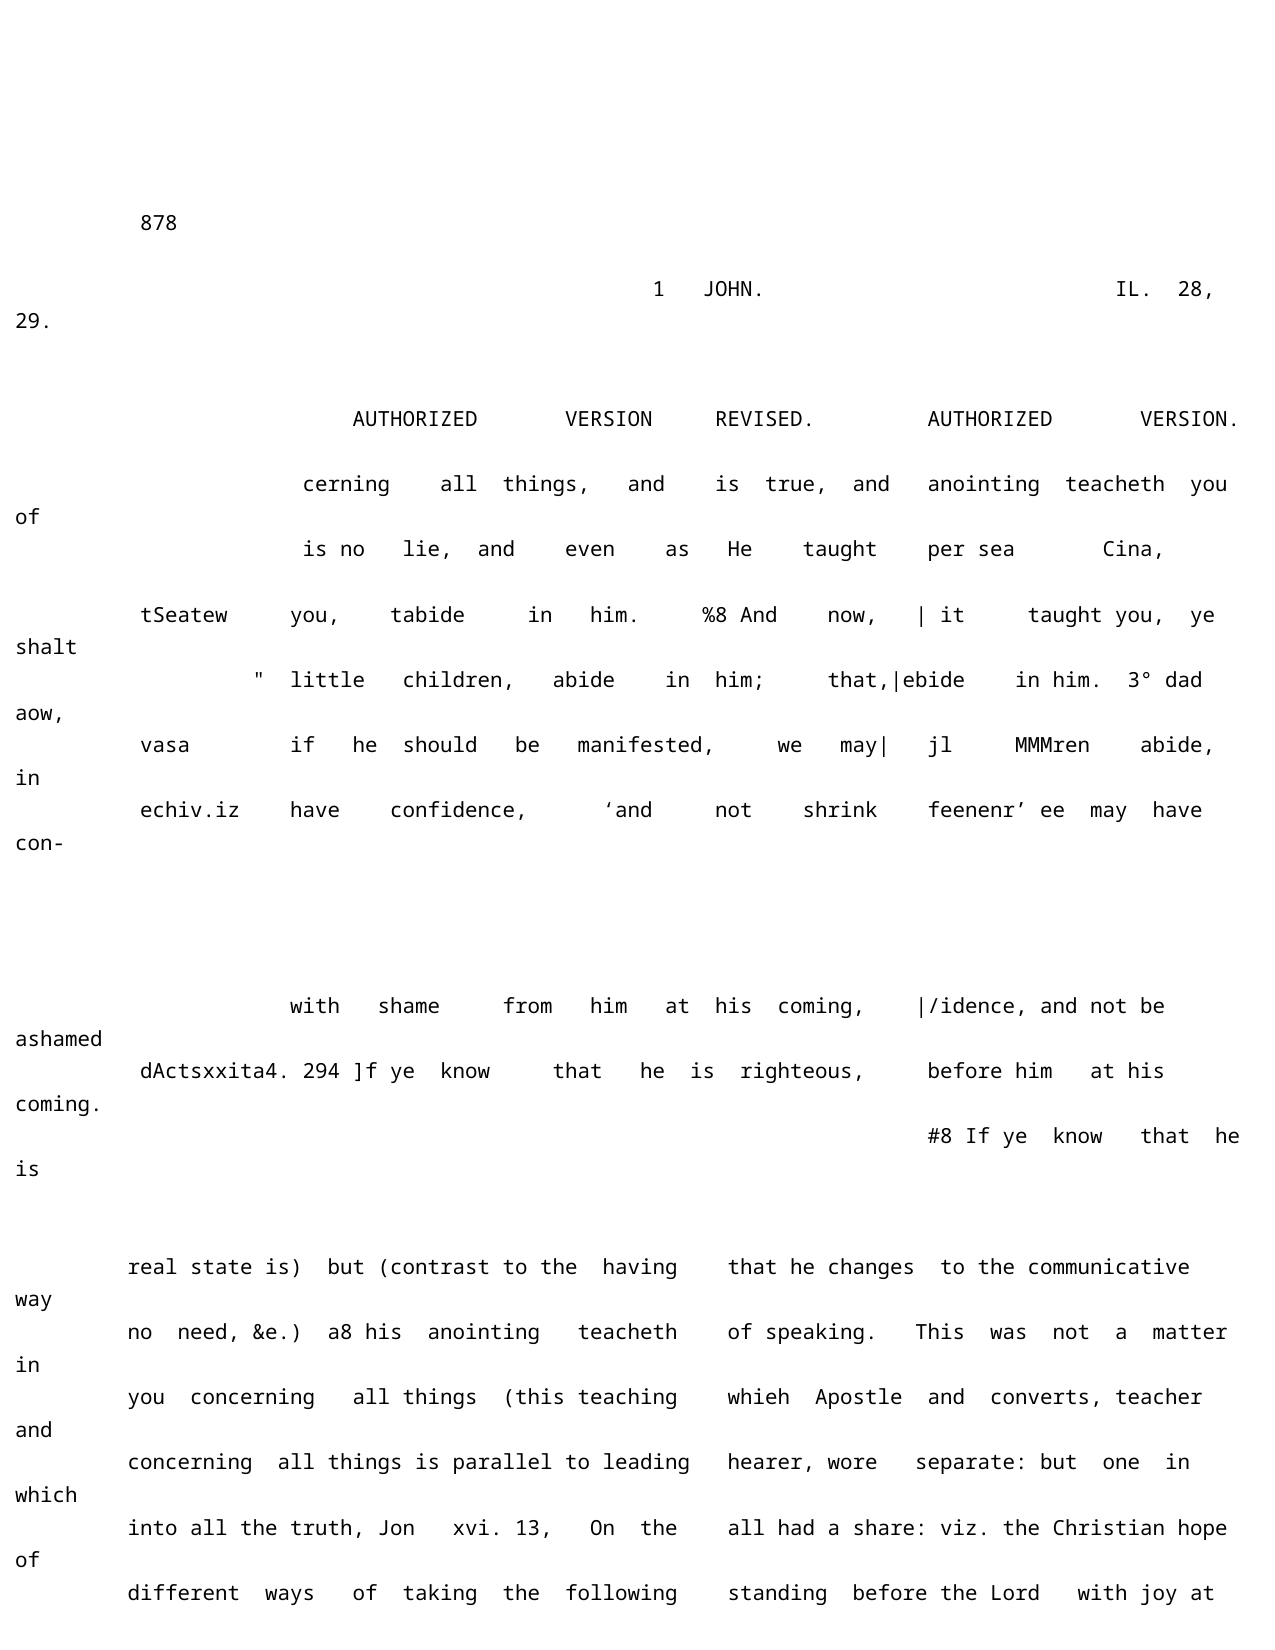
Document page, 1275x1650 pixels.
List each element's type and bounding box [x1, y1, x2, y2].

text [15, 15, 1260, 1606]
